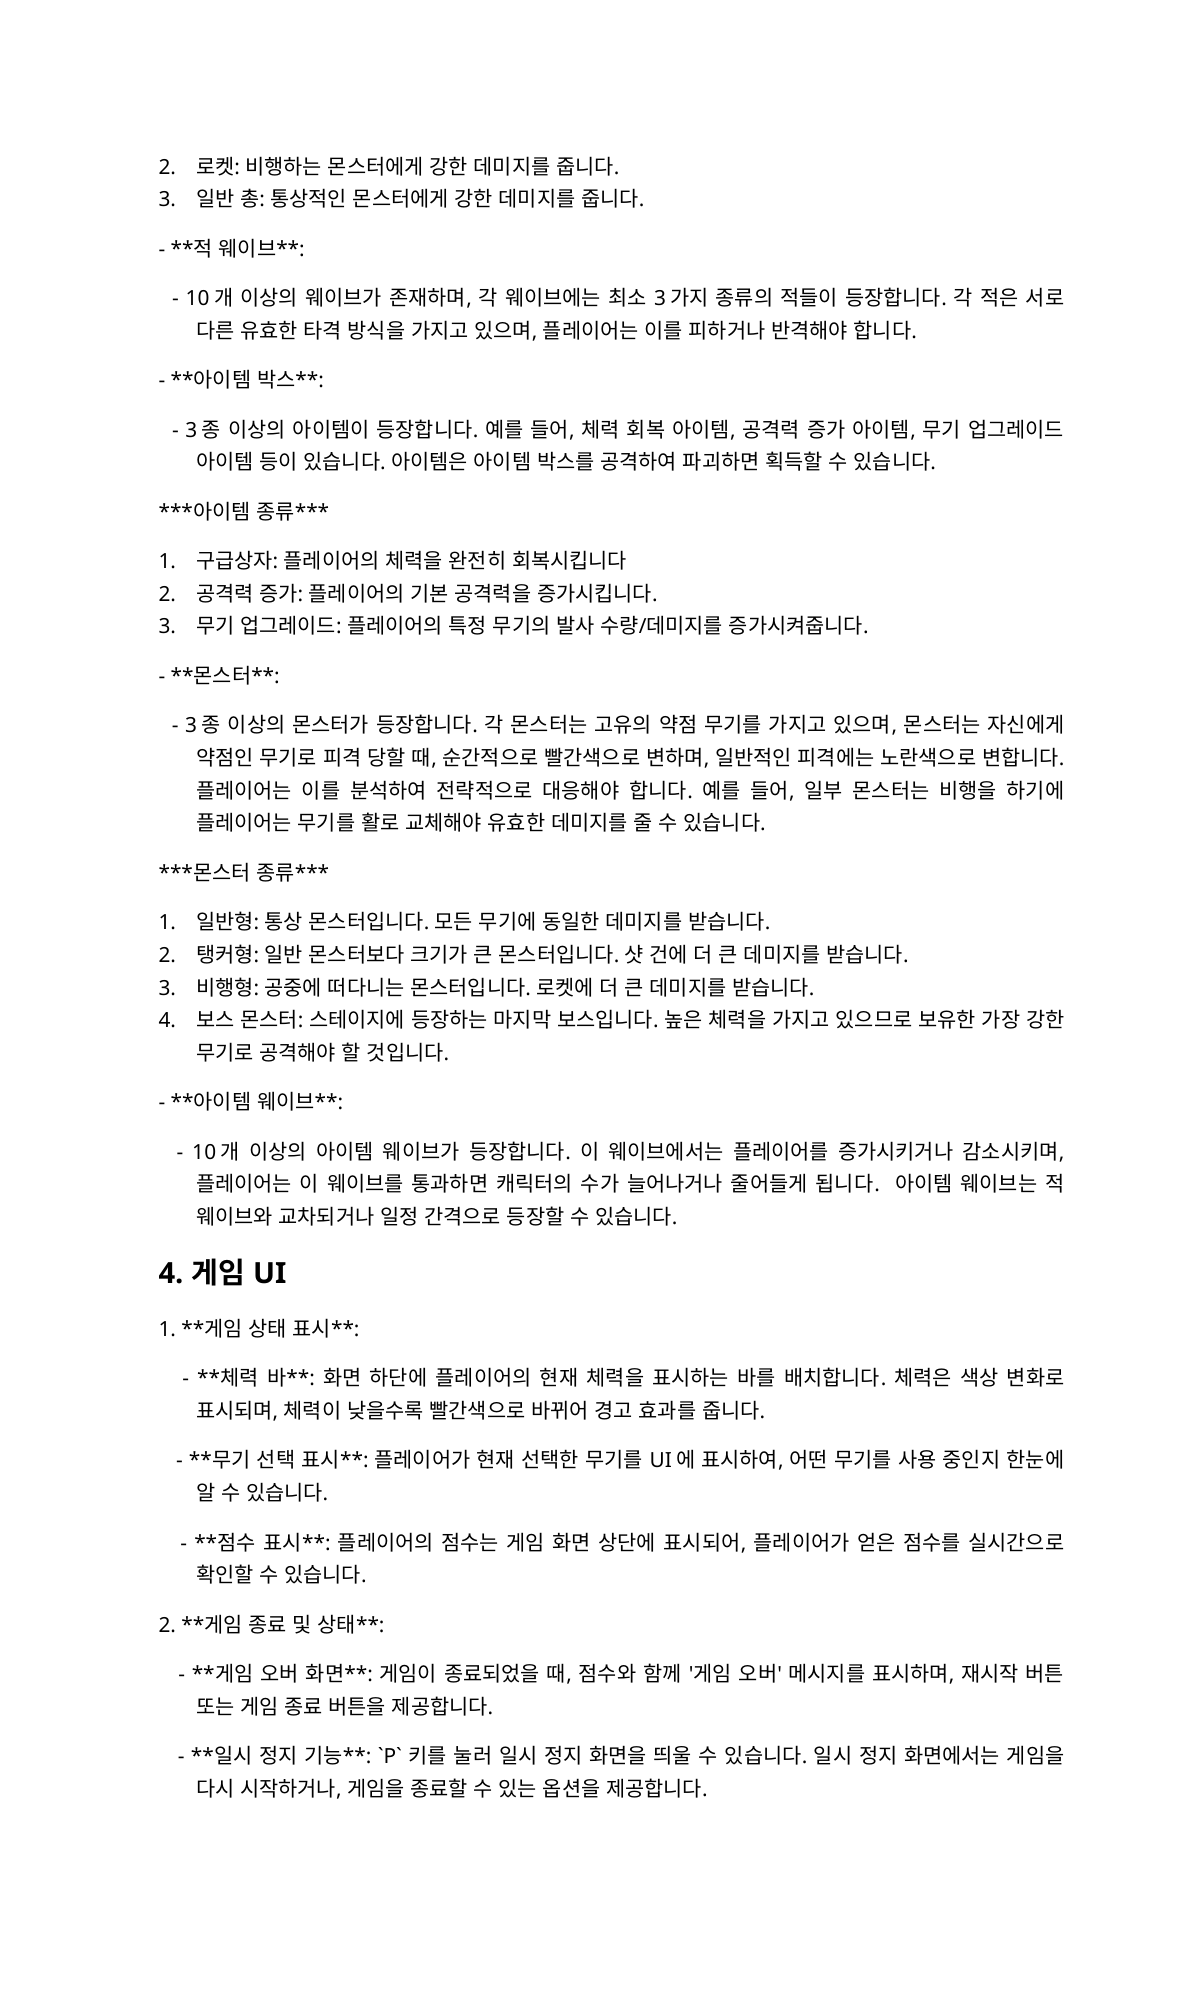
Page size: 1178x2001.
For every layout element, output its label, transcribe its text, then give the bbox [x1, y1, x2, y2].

text - **게임 오버 화면**: 게임이 종료되었을 때, 점수와 함께 '게임 오버' 메시지를 표시하며, 재시작 버튼 또는 게임 종료 버튼을 제공합니다. [158, 1657, 1064, 1720]
text 4. 게임 UI [158, 1250, 1064, 1292]
text - **아이템 박스**: [158, 363, 1064, 394]
list 공격력 증가: 플레이어의 기본 공격력을 증가시킵니다. [158, 577, 1064, 607]
list 구급상자: 플레이어의 체력을 완전히 회복시킵니다 [158, 544, 1064, 575]
list 탱커형: 일반 몬스터보다 크기가 큰 몬스터입니다. 샷 건에 더 큰 데미지를 받습니다. [158, 938, 1064, 968]
list 무기 업그레이드: 플레이어의 특정 무기의 발사 수량/데미지를 증가시켜줍니다. [158, 610, 1064, 640]
text - 10개 이상의 웨이브가 존재하며, 각 웨이브에는 최소 3가지 종류의 적들이 등장합니다. 각 적은 서로 다른 유효한 타격 방식을 가지고 있으며, 플레이어는 이를 피하거나 반격해야 합니다. [158, 281, 1064, 344]
list 일반 총: 통상적인 몬스터에게 강한 데미지를 줍니다. [158, 183, 1064, 213]
text - 3종 이상의 아이템이 등장합니다. 예를 들어, 체력 회복 아이템, 공격력 증가 아이템, 무기 업그레이드 아이템 등이 있습니다. 아이템은 아이템 박스를 공격하여 파괴하면 획득할 수 있습니다. [158, 413, 1064, 476]
list 비행형: 공중에 떠다니는 몬스터입니다. 로켓에 더 큰 데미지를 받습니다. [158, 971, 1064, 1001]
list 로켓: 비행하는 몬스터에게 강한 데미지를 줍니다. [158, 150, 1064, 180]
text - 10개 이상의 아이템 웨이브가 등장합니다. 이 웨이브에서는 플레이어를 증가시키거나 감소시키며, 플레이어는 이 웨이브를 통과하면 캐릭터의 수가 늘어나거나 줄어들게 됩니다. 아이템 웨이브는 적 웨이브와 교차되거나 일정 간격으로 등장할 수 있습니다. [158, 1135, 1064, 1231]
text - **몬스터**: [158, 659, 1064, 689]
text - **적 웨이브**: [158, 232, 1064, 262]
list 일반형: 통상 몬스터입니다. 모든 무기에 동일한 데미지를 받습니다. [158, 905, 1064, 936]
text - **체력 바**: 화면 하단에 플레이어의 현재 체력을 표시하는 바를 배치합니다. 체력은 색상 변화로 표시되며, 체력이 낮을수록 빨간색으로 바뀌어 경고 효과를 줍니다. [158, 1362, 1064, 1424]
text ***몬스터 종류*** [158, 856, 1064, 886]
text - **무기 선택 표시**: 플레이어가 현재 선택한 무기를 UI에 표시하여, 어떤 무기를 사용 중인지 한눈에 알 수 있습니다. [158, 1444, 1064, 1507]
text - **일시 정지 기능**: `P` 키를 눌러 일시 정지 화면을 띄울 수 있습니다. 일시 정지 화면에서는 게임을 다시 시작하거나, 게임을 종료할 수 있는 옵션을 제공합니다. [158, 1739, 1064, 1802]
text - 3종 이상의 몬스터가 등장합니다. 각 몬스터는 고유의 약점 무기를 가지고 있으며, 몬스터는 자신에게 약점인 무기로 피격 당할 때, 순간적으로 빨간색으로 변하며, 일반적인 피격에는 노란색으로 변합니다. 플레이어는 이를 분석하여 전략적으로 대응해야 합니다. 예를 들어, 일부 몬스터는 비행을 하기에 플레이어는 무기를 활로 교체해야 유효한 데미지를 줄 수 있습니다. [158, 708, 1064, 837]
text ***아이템 종류*** [158, 495, 1064, 525]
text 2. **게임 종료 및 상태**: [158, 1608, 1064, 1638]
list 보스 몬스터: 스테이지에 등장하는 마지막 보스입니다. 높은 체력을 가지고 있으므로 보유한 가장 강한 무기로 공격해야 할 것입니다. [158, 1003, 1064, 1067]
text - **점수 표시**: 플레이어의 점수는 게임 화면 상단에 표시되어, 플레이어가 얻은 점수를 실시간으로 확인할 수 있습니다. [158, 1526, 1064, 1589]
text - **아이템 웨이브**: [158, 1086, 1064, 1116]
text 1. **게임 상태 표시**: [158, 1312, 1064, 1342]
